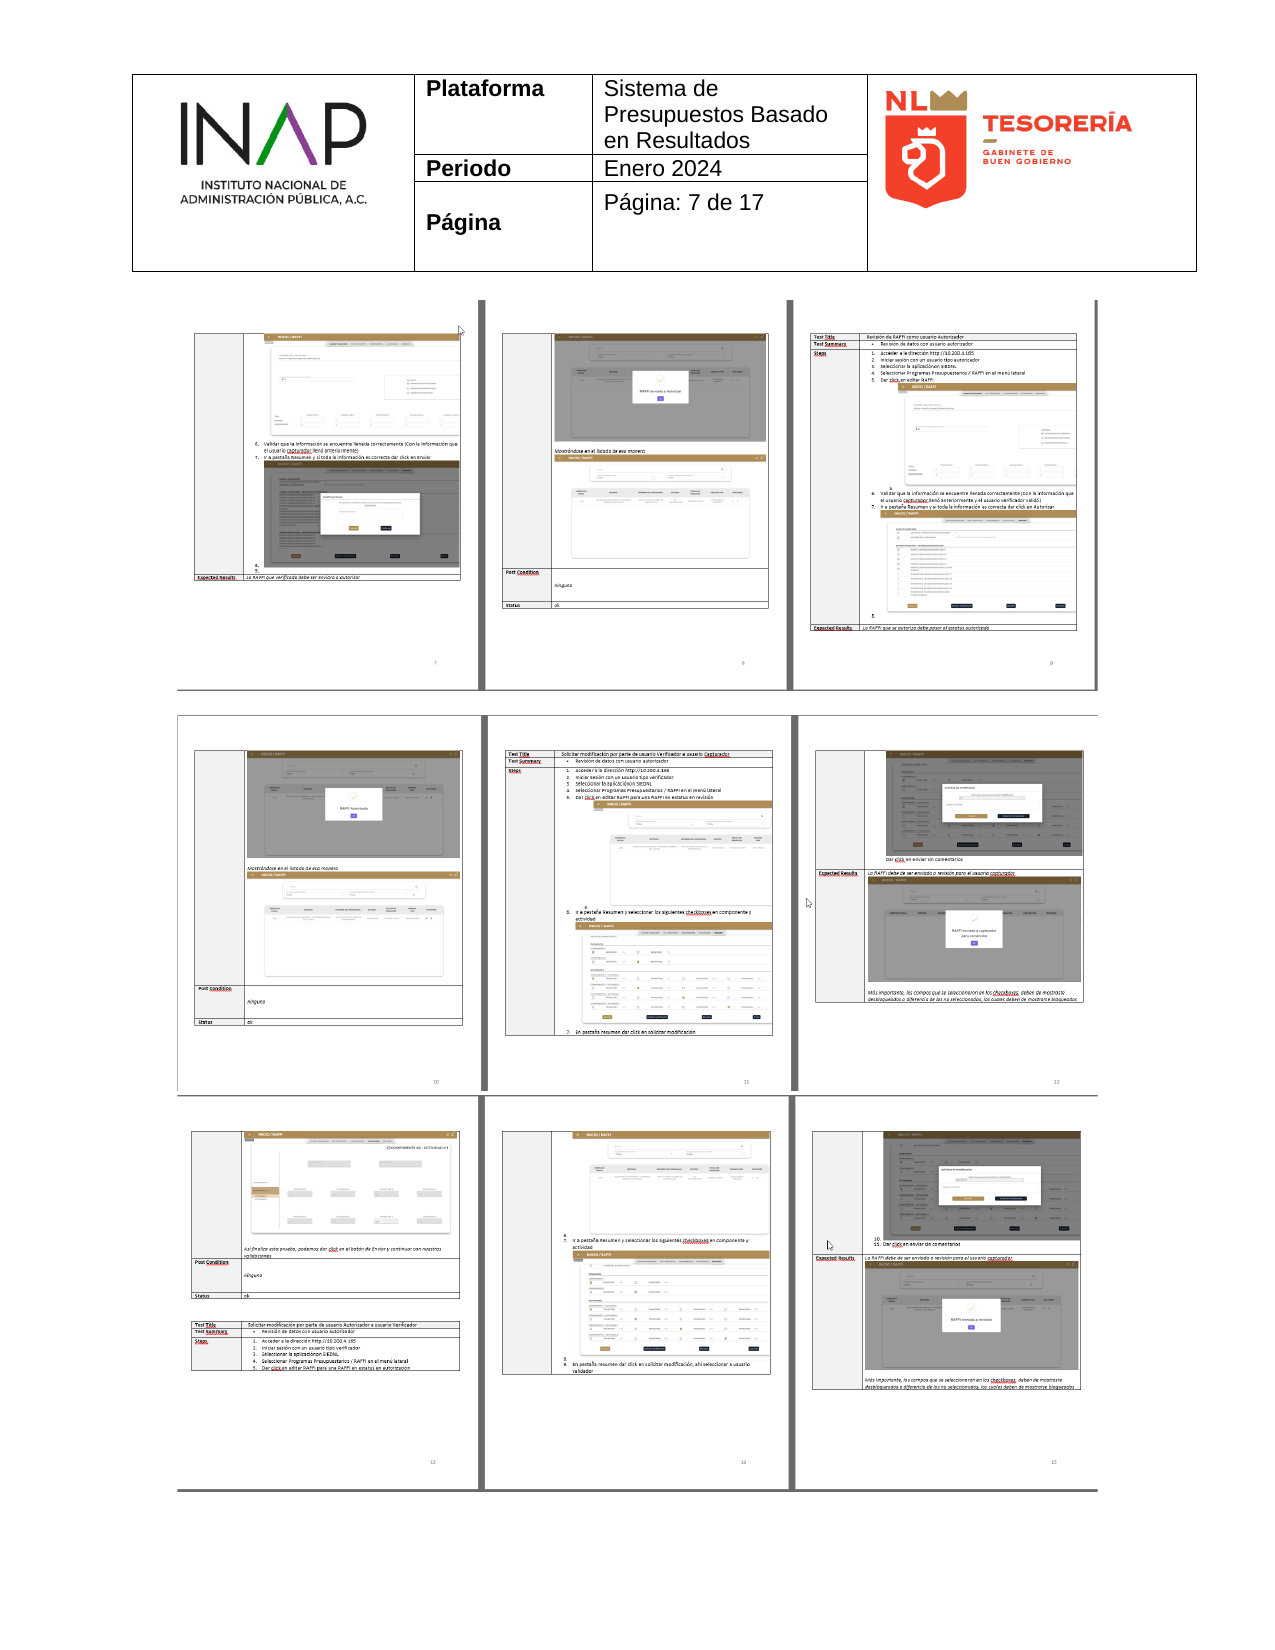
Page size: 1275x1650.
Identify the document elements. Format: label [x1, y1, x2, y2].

picture [177, 715, 1098, 1091]
picture [143, 86, 400, 221]
picture [177, 1095, 1098, 1492]
picture [177, 300, 1098, 691]
picture [878, 89, 1135, 208]
